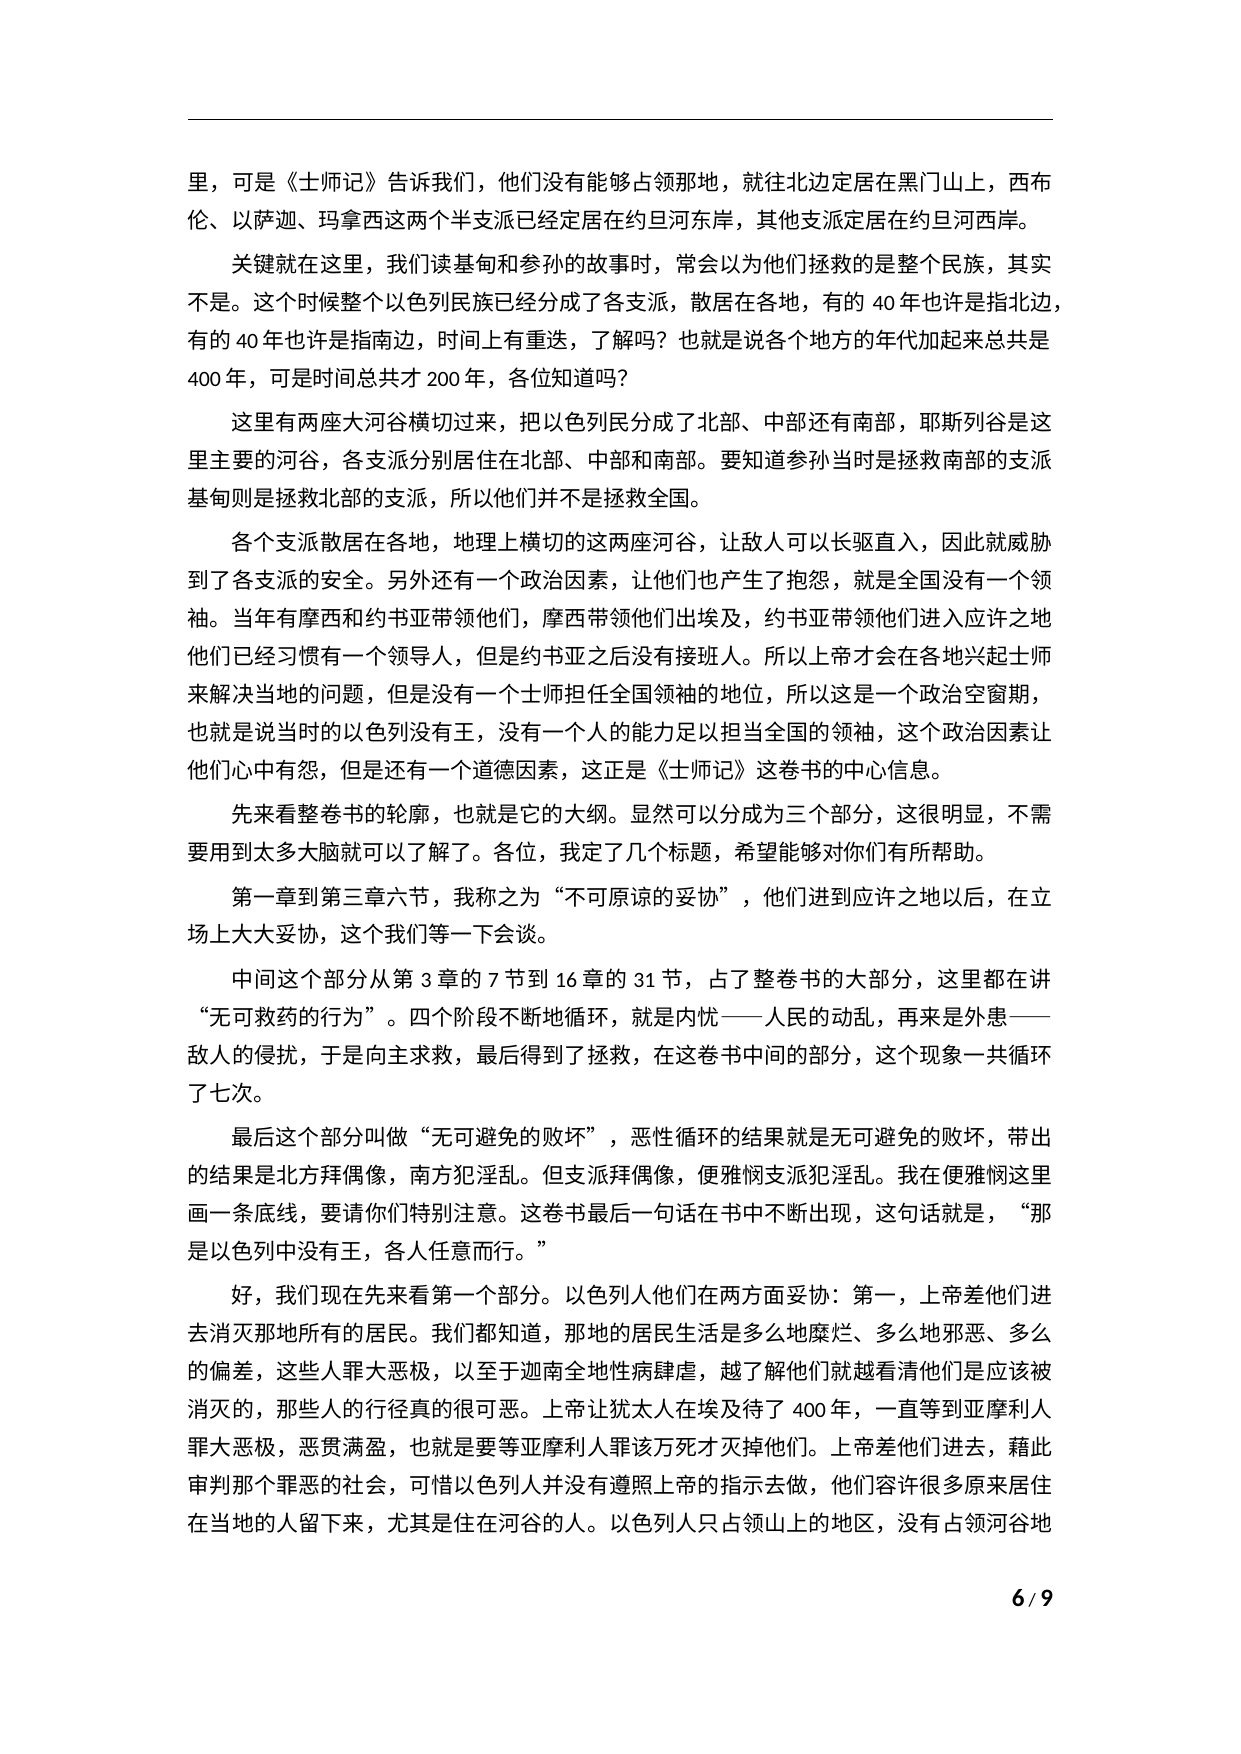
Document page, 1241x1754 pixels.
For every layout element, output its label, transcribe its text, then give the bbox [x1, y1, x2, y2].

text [187, 1278, 1053, 1537]
text 关键就在这里，我们读基甸和参孙的故事时，常会以为他们拯救的是整个民族，其实不是。这个时候整个以色列民族已经分成了各支派，散居在各地，有的40年也许是指北边，有的40年也许是指南边，时间上有重迭，了解吗？也就是说各个地方的年代加起来总共是400年，可是时间总共才200年，各位知道吗？ [187, 247, 1053, 392]
text 中间这个部分从第3章的7节到16章的31节，占了整卷书的大部分，这里都在讲“无可救药的行为”。四个阶段不断地循环，就是内忧——人民的动乱，再来是外患——敌人的侵扰，于是向主求救，最后得到了拯救，在这卷书中间的部分，这个现象一共循环了七次。 [187, 962, 1053, 1107]
text 各个支派散居在各地，地理上横切的这两座河谷，让敌人可以长驱直入，因此就威胁到了各支派的安全。另外还有一个政治因素，让他们也产生了抱怨，就是全国没有一个领袖。当年有摩西和约书亚带领他们，摩西带领他们出埃及，约书亚带领他们进入应许之地，他们已经习惯有一个领导人，但是约书亚之后没有接班人。所以上帝才会在各地兴起士师来解决当地的问题，但是没有一个士师担任全国领袖的地位，所以这是一个政治空窗期，也就是说当时的以色列没有王，没有一个人的能力足以担当全国的领袖，这个政治因素让他们心中有怨，但是还有一个道德因素，这正是《士师记》这卷书的中心信息。 [187, 525, 1053, 784]
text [187, 165, 1053, 234]
text 最后这个部分叫做“无可避免的败坏”，恶性循环的结果就是无可避免的败坏，带出的结果是北方拜偶像，南方犯淫乱。但支派拜偶像，便雅悯支派犯淫乱。我在便雅悯这里画一条底线，要请你们特别注意。这卷书最后一句话在书中不断出现，这句话就是，“那是以色列中没有王，各人任意而行。” [187, 1120, 1053, 1265]
text 这里有两座大河谷横切过来，把以色列民分成了北部、中部还有南部，耶斯列谷是这里主要的河谷，各支派分别居住在北部、中部和南部。要知道参孙当时是拯救南部的支派，基甸则是拯救北部的支派，所以他们并不是拯救全国。 [187, 405, 1053, 513]
text 第一章到第三章六节，我称之为“不可原谅的妥协”，他们进到应许之地以后，在立场上大大妥协，这个我们等一下会谈。 [187, 879, 1053, 949]
text 先来看整卷书的轮廓，也就是它的大纲。显然可以分成为三个部分，这很明显，不需要用到太多大脑就可以了解了。各位，我定了几个标题，希望能够对你们有所帮助。 [187, 797, 1053, 867]
